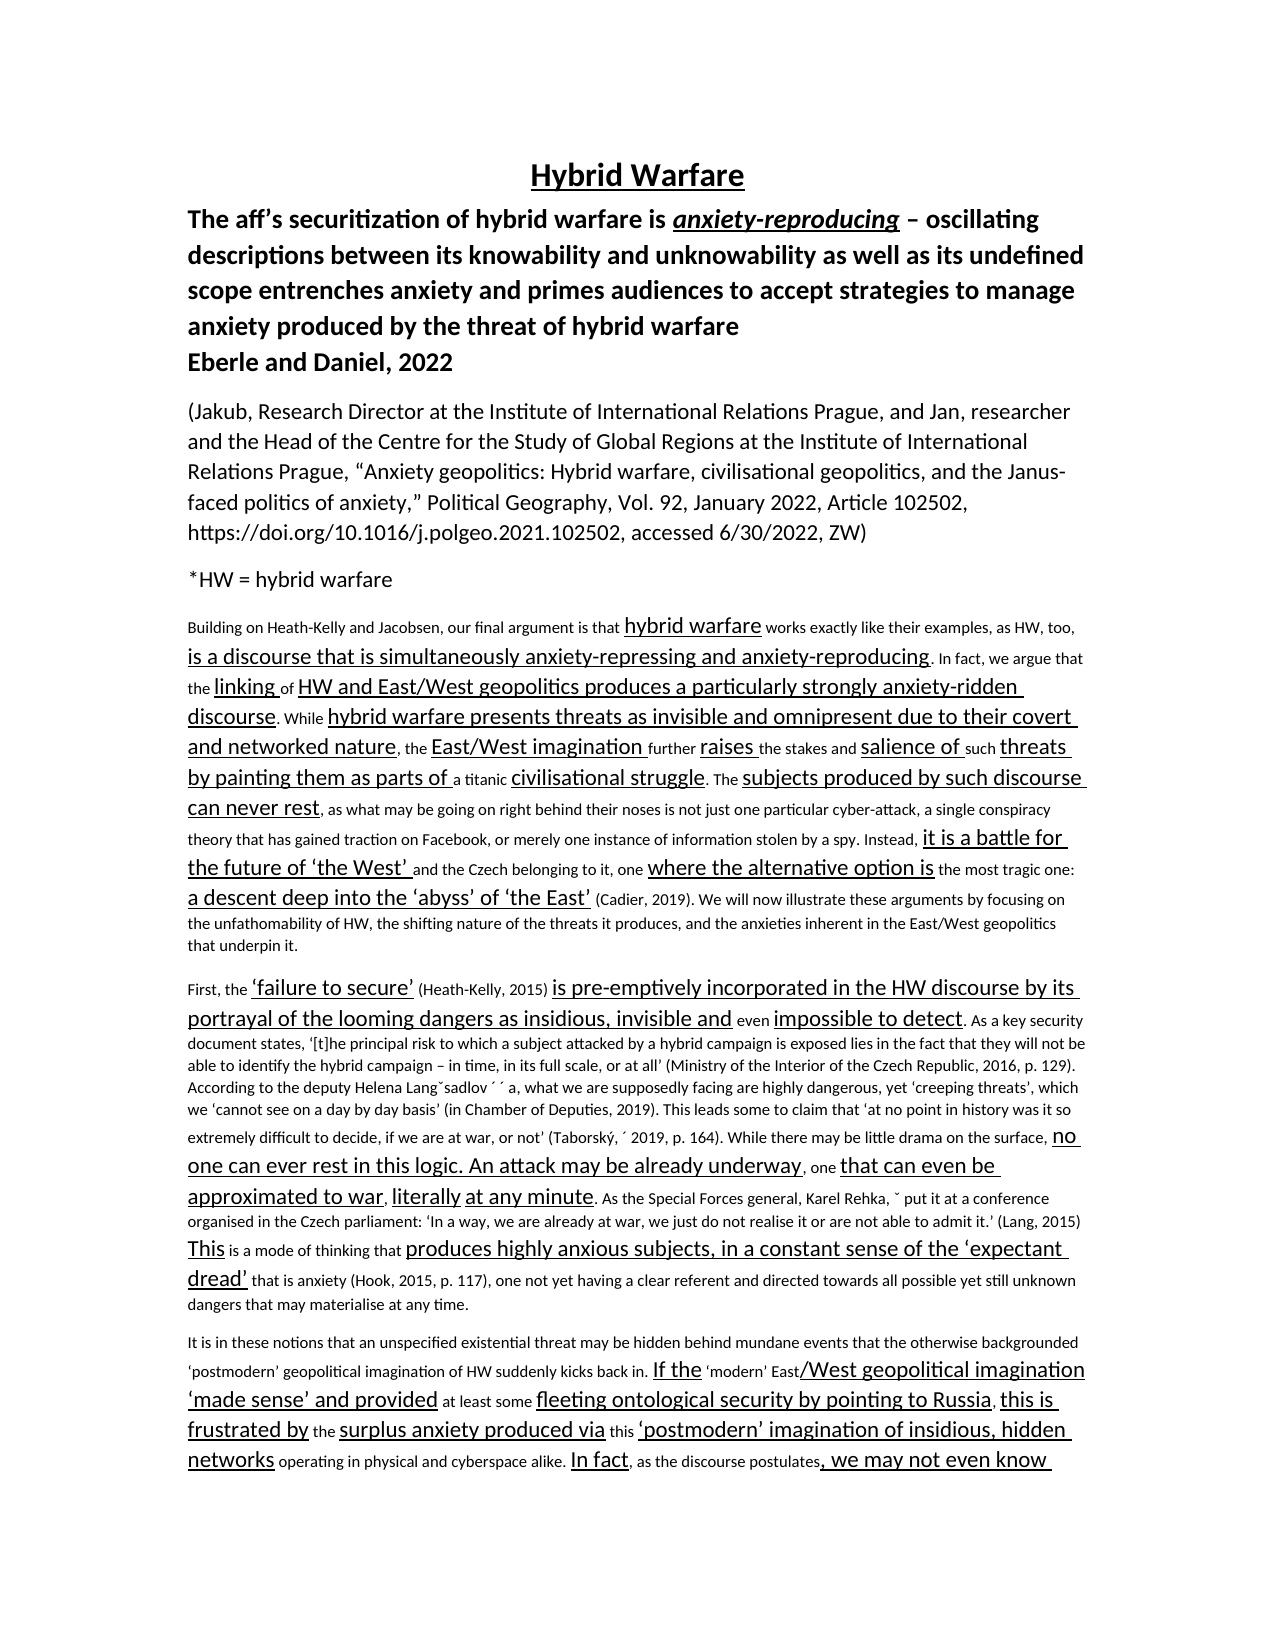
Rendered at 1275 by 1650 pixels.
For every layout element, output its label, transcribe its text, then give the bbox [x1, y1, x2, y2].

text First, the ‘failure to secure’ (Heath-Kelly, 2015) is pre-emptively incorporated in the HW discourse by its portrayal of the looming dangers as insidious, invisible and even impossible to detect. As a key security document states, ‘[t]he principal risk to which a subject attacked by a hybrid campaign is exposed lies in the fact that they will not be able to identify the hybrid campaign – in time, in its full scale, or at all’ (Ministry of the Interior of the Czech Republic, 2016, p. 129). According to the deputy Helena Langˇsadlov ´ ´ a, what we are supposedly facing are highly dangerous, yet ‘creeping threats’, which we ‘cannot see on a day by day basis’ (in Chamber of Deputies, 2019). This leads some to claim that ‘at no point in history was it so extremely difficult to decide, if we are at war, or not’ (Taborský, ´ 2019, p. 164). While there may be little drama on the surface, no one can ever rest in this logic. An attack may be already underway, one that can even be approximated to war, literally at any minute. As the Special Forces general, Karel Rehka, ˇ put it at a conference organised in the Czech parliament: ‘In a way, we are already at war, we just do not realise it or are not able to admit it.’ (Lang, 2015) This is a mode of thinking that produces highly anxious subjects, in a constant sense of the ‘expectant dread’ that is anxiety (Hook, 2015, p. 117), one not yet having a clear referent and directed towards all possible yet still unknown dangers that may materialise at any time. [187, 973, 1087, 1314]
subtitle The aff’s securitization of hybrid warfare is anxiety-reproducing – oscillating descriptions between its knowability and unknowability as well as its undefined scope entrenches anxiety and primes audiences to accept strategies to manage anxiety produced by the threat of hybrid warfare [187, 202, 1087, 342]
text (Jakub, Research Director at the Institute of International Relations Prague, and Jan, researcher and the Head of the Centre for the Study of Global Regions at the Institute of International Relations Prague, “Anxiety geopolitics: Hybrid warfare, civilisational geopolitics, and the Janus-faced politics of anxiety,” Political Geography, Vol. 92, January 2022, Article 102502, https://doi.org/10.1016/j.polgeo.2021.102502, accessed 6/30/2022, ZW) [187, 397, 1087, 546]
text Eberle and Daniel, 2022 [187, 345, 1087, 378]
subtitle Hybrid Warfare [187, 154, 1087, 195]
text *HW = hybrid warfare [187, 565, 1087, 593]
text Building on Heath-Kelly and Jacobsen, our final argument is that hybrid warfare works exactly like their examples, as HW, too, is a discourse that is simultaneously anxiety-repressing and anxiety-reproducing. In fact, we argue that the linking of HW and East/West geopolitics produces a particularly strongly anxiety-ridden discourse. While hybrid warfare presents threats as invisible and omnipresent due to their covert and networked nature, the East/West imagination further raises the stakes and salience of such threats by painting them as parts of a titanic civilisational struggle. The subjects produced by such discourse can never rest, as what may be going on right behind their noses is not just one particular cyber-attack, a single conspiracy theory that has gained traction on Facebook, or merely one instance of information stolen by a spy. Instead, it is a battle for the future of ‘the West’ and the Czech belonging to it, one where the alternative option is the most tragic one: a descent deep into the ‘abyss’ of ‘the East’ (Cadier, 2019). We will now illustrate these arguments by focusing on the unfathomability of HW, the shifting nature of the threats it produces, and the anxieties inherent in the East/West geopolitics that underpin it. [187, 612, 1087, 955]
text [187, 1332, 1087, 1473]
